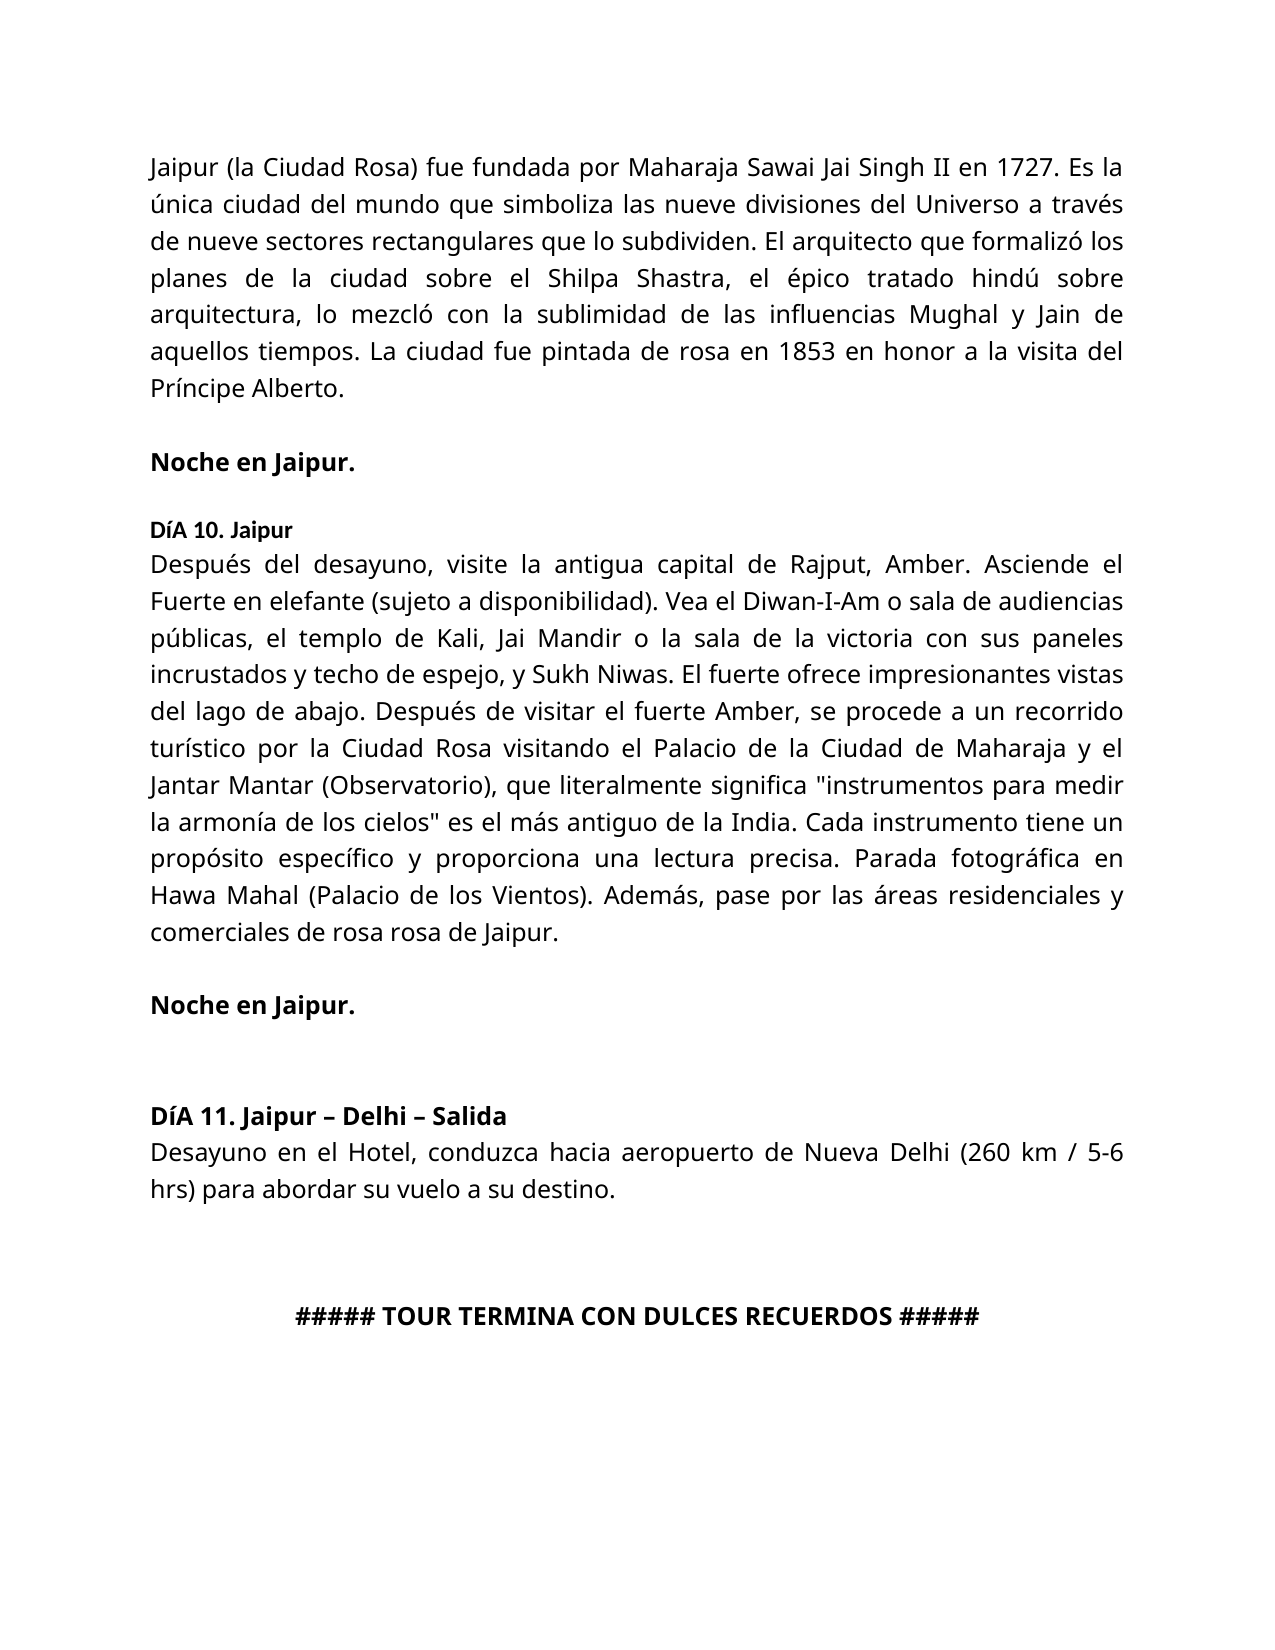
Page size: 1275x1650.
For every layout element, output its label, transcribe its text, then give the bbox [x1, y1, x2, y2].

text Jaipur (la Ciudad Rosa) fue fundada por Maharaja Sawai Jai Singh II en 1727. Es la única ciudad del mundo que simboliza las nueve divisiones del Universo a través de nueve sectores rectangulares que lo subdividen. El arquitecto que formalizó los planes de la ciudad sobre el Shilpa Shastra, el épico tratado hindú sobre arquitectura, lo mezcló con la sublimidad de las influencias Mughal y Jain de aquellos tiempos. La ciudad fue pintada de rosa en 1853 en honor a la visita del Príncipe Alberto. [150, 150, 1125, 405]
text Después del desayuno, visite la antigua capital de Rajput, Amber. Asciende el Fuerte en elefante (sujeto a disponibilidad). Vea el Diwan-I-Am o sala de audiencias públicas, el templo de Kali, Jai Mandir o la sala de la victoria con sus paneles incrustados y techo de espejo, y Sukh Niwas. El fuerte ofrece impresionantes vistas del lago de abajo. Después de visitar el fuerte Amber, se procede a un recorrido turístico por la Ciudad Rosa visitando el Palacio de la Ciudad de Maharaja y el Jantar Mantar (Observatorio), que literalmente significa "instrumentos para medir la armonía de los cielos" es el más antiguo de la India. Cada instrumento tiene un propósito específico y proporciona una lectura precisa. Parada fotográfica en Hawa Mahal (Palacio de los Vientos). Además, pase por las áreas residenciales y comerciales de rosa rosa de Jaipur. [150, 547, 1125, 948]
text DíA 11. Jaipur – Delhi – Salida [150, 1098, 1125, 1132]
text Noche en Jaipur. [150, 444, 1125, 478]
text Desayuno en el Hotel, conduzca hacia aeropuerto de Nueva Delhi (260 km / 5-6 hrs) para abordar su vuelo a su destino. [150, 1135, 1125, 1206]
text ##### TOUR TERMINA CON DULCES RECUERDOS ##### [150, 1299, 1125, 1333]
text Noche en Jaipur. [150, 988, 1125, 1022]
text DíA 10. Jaipur [150, 514, 1125, 544]
